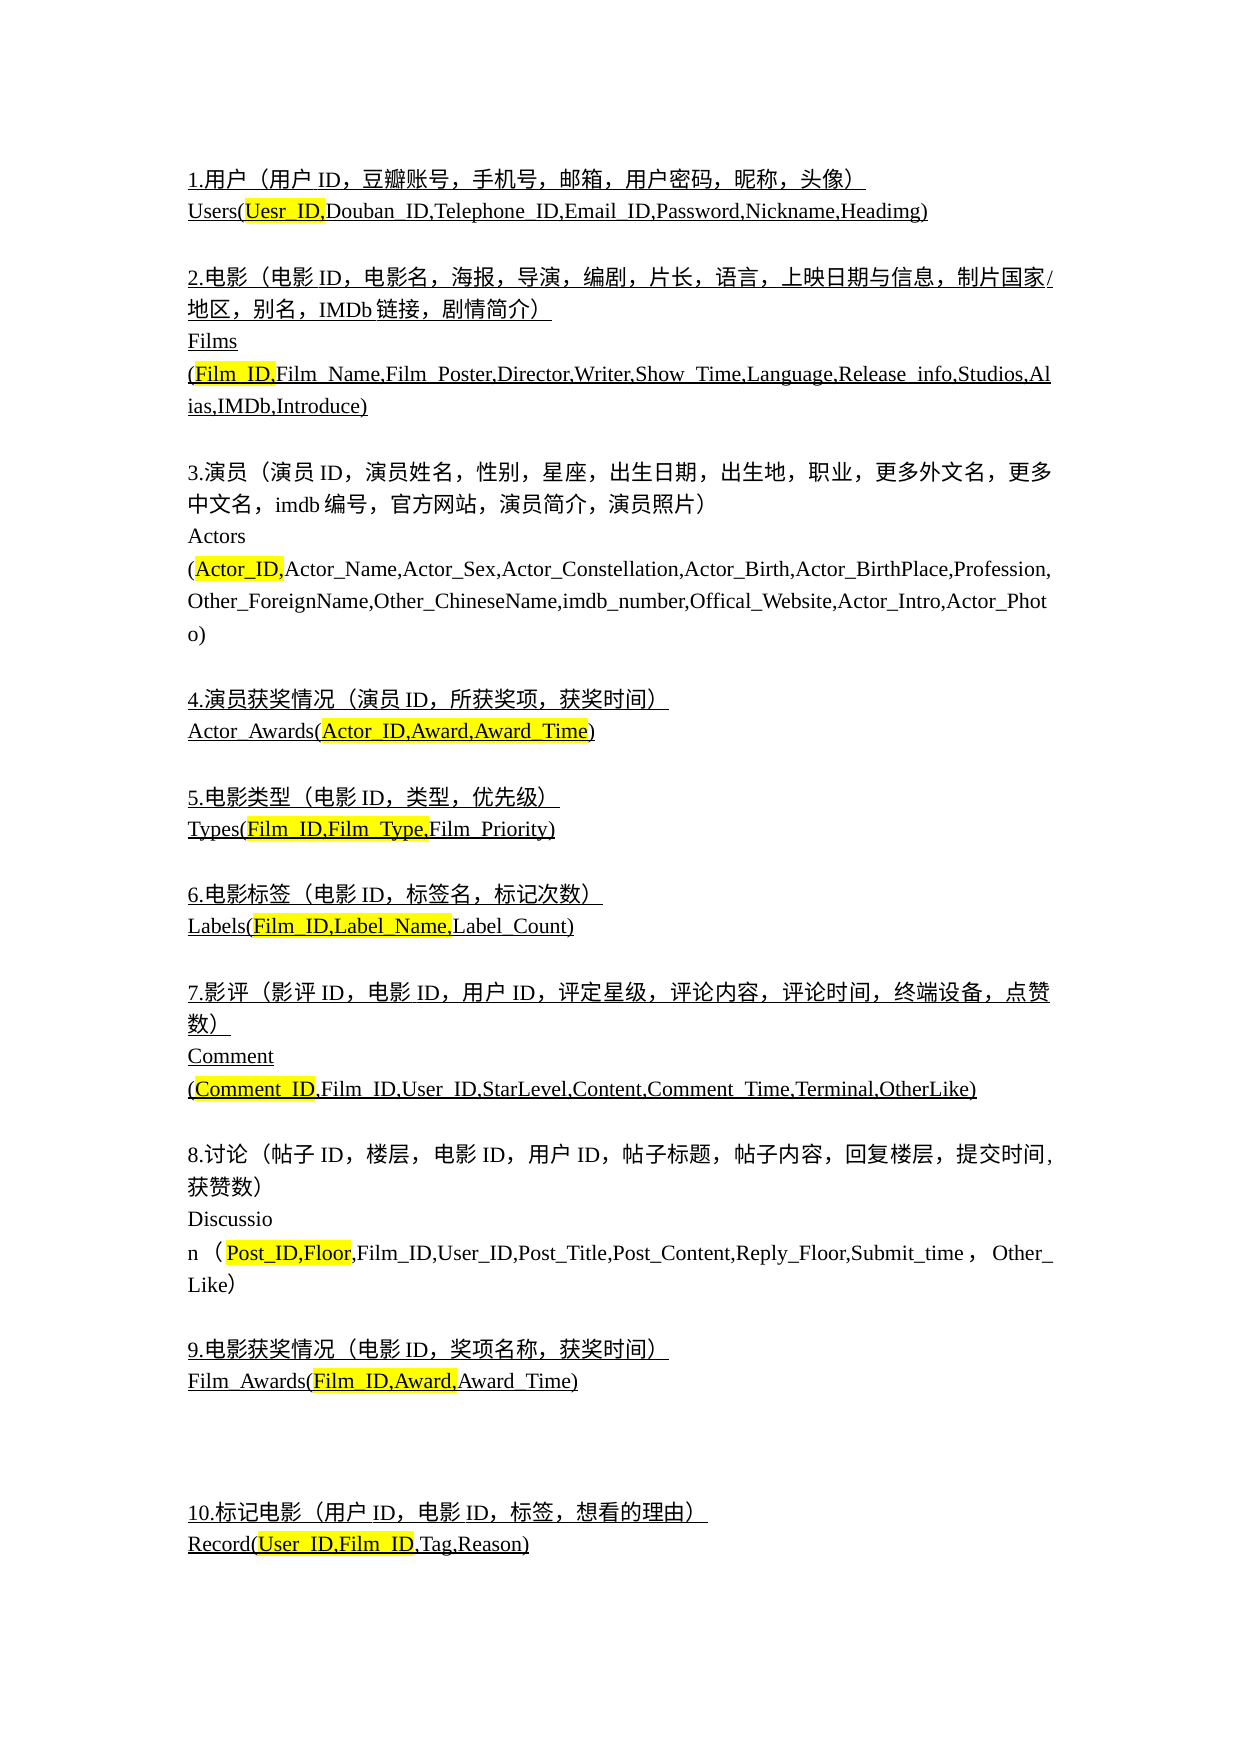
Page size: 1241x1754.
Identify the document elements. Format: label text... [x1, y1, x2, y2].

text Films(Film_ID,Film_Name,Film_Poster,Director,Writer,Show_Time,Language,Release_info,Studios,Alias,IMDb,Introduce) [187, 324, 1053, 422]
text 6.电影标签（电影ID，标签名，标记次数） [187, 877, 1053, 909]
text 4.演员获奖情况（演员ID，所获奖项，获奖时间） [187, 682, 1053, 714]
text Record(User_ID,Film_ID,Tag,Reason) [187, 1527, 1053, 1559]
text 8.讨论（帖子ID，楼层，电影ID，用户ID，帖子标题，帖子内容，回复楼层，提交时间,获赞数） [187, 1137, 1053, 1202]
text Film_Awards(Film_ID,Award,Award_Time) [187, 1364, 1053, 1397]
text Actors(Actor_ID,Actor_Name,Actor_Sex,Actor_Constellation,Actor_Birth,Actor_BirthPlace,Profession,Other_ForeignName,Other_ChineseName,imdb_number,Offical_Website,Actor_Intro,Actor_Photo) [187, 519, 1053, 649]
text Actor_Awards(Actor_ID,Award,Award_Time) [187, 714, 1053, 747]
text 3.演员（演员ID，演员姓名，性别，星座，出生日期，出生地，职业，更多外文名，更多中文名，imdb编号，官方网站，演员简介，演员照片） [187, 454, 1053, 519]
text 10.标记电影（用户ID，电影ID，标签，想看的理由） [187, 1494, 1053, 1527]
text Users(Uesr_ID,Douban_ID,Telephone_ID,Email_ID,Password,Nickname,Headimg) [187, 194, 1053, 227]
text 5.电影类型（电影ID，类型，优先级） [187, 779, 1053, 812]
text Comment(Comment_ID,Film_ID,User_ID,StarLevel,Content,Comment_Time,Terminal,OtherLike) [187, 1039, 1053, 1104]
text 7.影评（影评ID，电影ID，用户ID，评定星级，评论内容，评论时间，终端设备，点赞数） [187, 974, 1053, 1039]
text 1.用户（用户ID，豆瓣账号，手机号，邮箱，用户密码，昵称，头像） [187, 162, 1053, 194]
text Types(Film_ID,Film_Type,Film_Priority) [187, 812, 1053, 844]
text 9.电影获奖情况（电影ID，奖项名称，获奖时间） [187, 1332, 1053, 1364]
text Labels(Film_ID,Label_Name,Label_Count) [187, 909, 1053, 942]
text Discussion（Post_ID,Floor,Film_ID,User_ID,Post_Title,Post_Content,Reply_Floor,Submit_time，Other_Like） [187, 1202, 1053, 1299]
text 2.电影（电影ID，电影名，海报，导演，编剧，片长，语言，上映日期与信息，制片国家/地区，别名，IMDb链接，剧情简介） [187, 259, 1053, 324]
